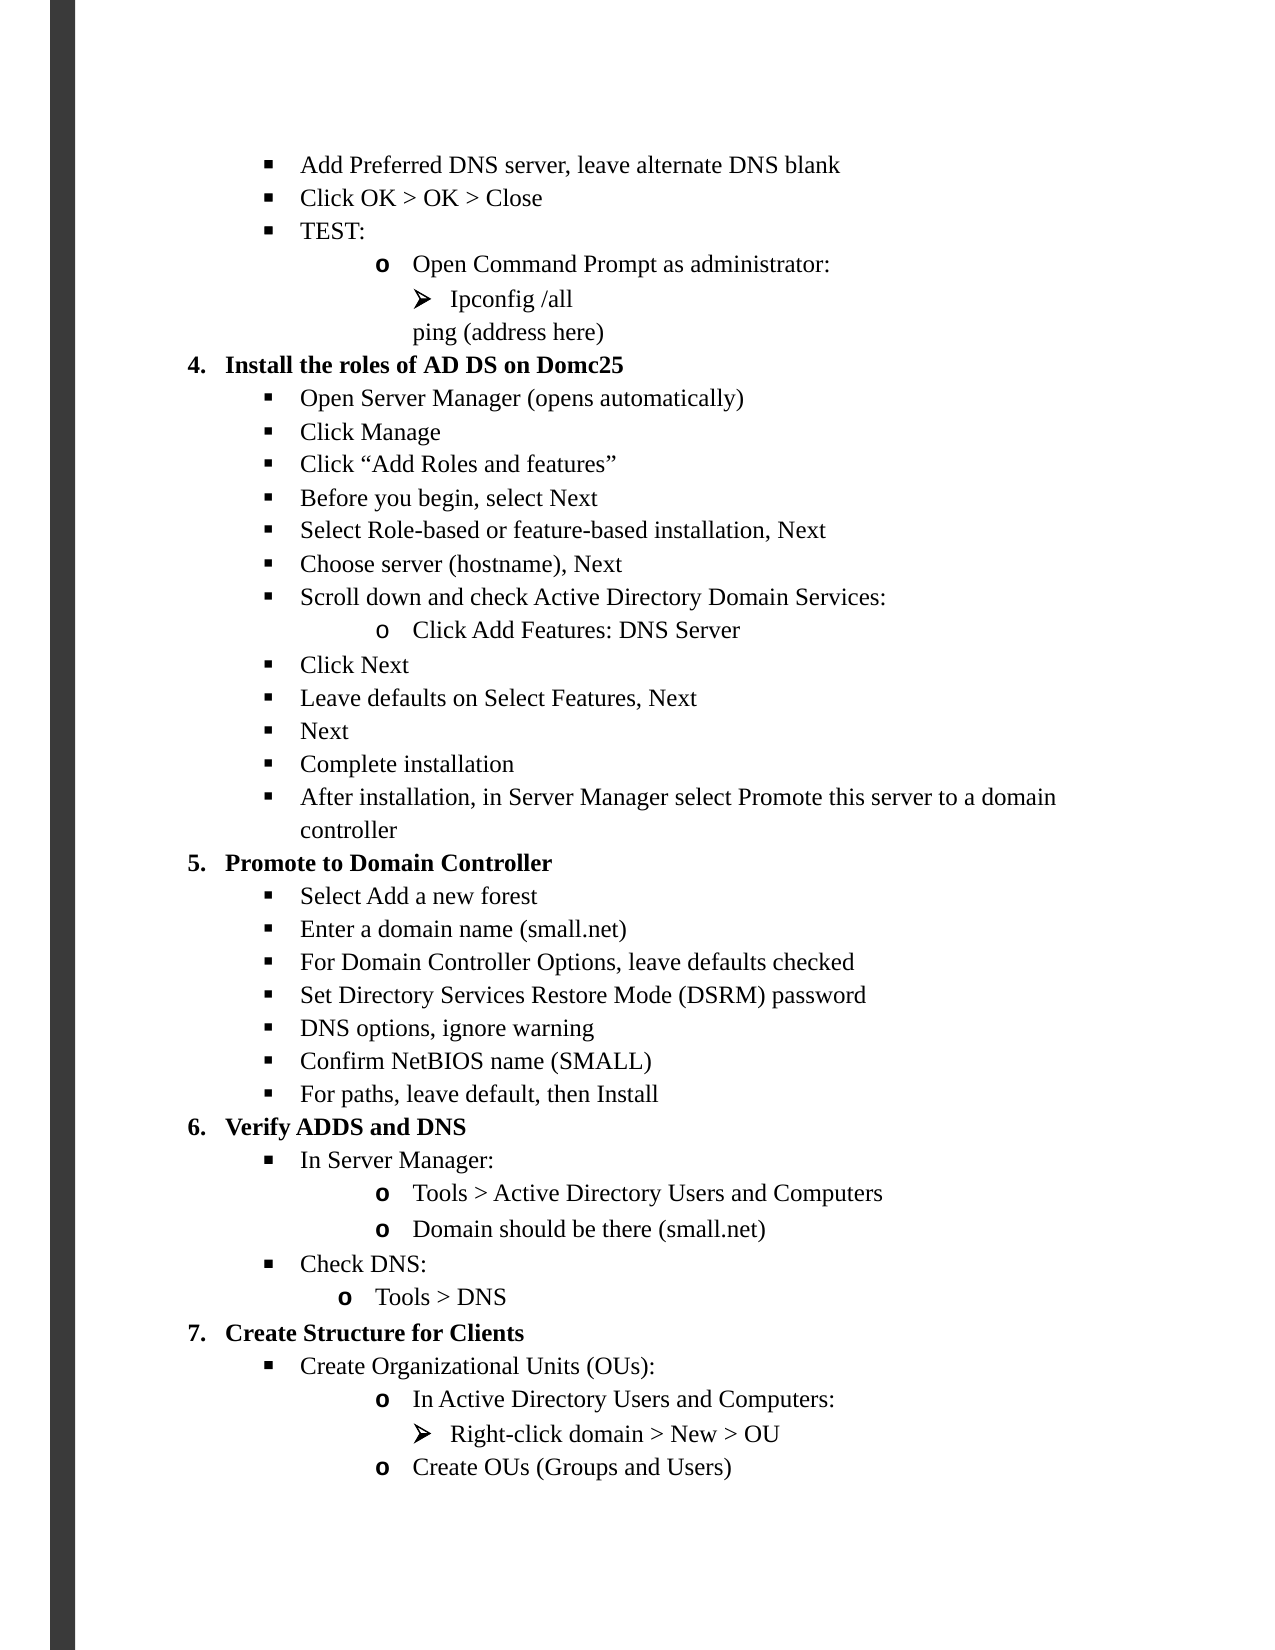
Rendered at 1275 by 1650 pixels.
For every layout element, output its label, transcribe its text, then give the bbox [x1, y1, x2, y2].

list Promote to Domain Controller [187, 848, 1125, 877]
list Add Preferred DNS server, leave alternate DNS blank [262, 150, 1125, 179]
list Select Role-based or feature-based installation, Next [262, 516, 1125, 544]
list ping (address here) [412, 317, 1125, 346]
list Create Organizational Units (OUs): [262, 1351, 1125, 1379]
list Scroll down and check Active Directory Domain Services: [262, 582, 1125, 610]
list Before you begin, select Next [262, 483, 1125, 511]
list DNS options, ignore warning [262, 1013, 1125, 1042]
list Install the roles of AD DS on Domc25 [187, 351, 1125, 379]
list Click “Add Roles and features” [262, 449, 1125, 478]
list After installation, in Server Manager select Promote this server to a domain controller [262, 782, 1125, 844]
list Choose server (hostname), Next [262, 549, 1125, 577]
list In Server Manager: [262, 1145, 1125, 1174]
list Click OK > OK > Close [262, 183, 1125, 212]
list Check DNS: [262, 1249, 1125, 1278]
list Create Structure for Clients [187, 1318, 1125, 1346]
list Click Manage [262, 417, 1125, 445]
list Enter a domain name (small.net) [262, 914, 1125, 943]
list Confirm NetBIOS name (SMALL) [262, 1046, 1125, 1075]
list Click Next [262, 650, 1125, 679]
list Domain should be there (small.net) [375, 1214, 1125, 1245]
list Ipconfig /all [412, 284, 1125, 313]
list Next [262, 716, 1125, 745]
list Verify ADDS and DNS [187, 1112, 1125, 1141]
list For Domain Controller Options, leave defaults checked [262, 947, 1125, 976]
list For paths, leave default, then Install [262, 1079, 1125, 1108]
list Create OUs (Groups and Users) [375, 1452, 1125, 1483]
list Select Add a new forest [262, 881, 1125, 910]
list Open Server Manager (opens automatically) [262, 383, 1125, 412]
list In Active Directory Users and Computers: [375, 1384, 1125, 1414]
list Leave defaults on Select Features, Next [262, 683, 1125, 712]
list Tools > DNS [337, 1282, 1125, 1313]
list Click Add Features: DNS Server [375, 615, 1125, 646]
list TEST: [262, 216, 1125, 245]
list Tools > Active Directory Users and Computers [375, 1178, 1125, 1209]
list Right-click domain > New > OU [412, 1419, 1125, 1448]
list Open Command Prompt as administrator: [375, 249, 1125, 280]
list Complete installation [262, 749, 1125, 778]
list Set Directory Services Restore Mode (DSRM) password [262, 980, 1125, 1009]
